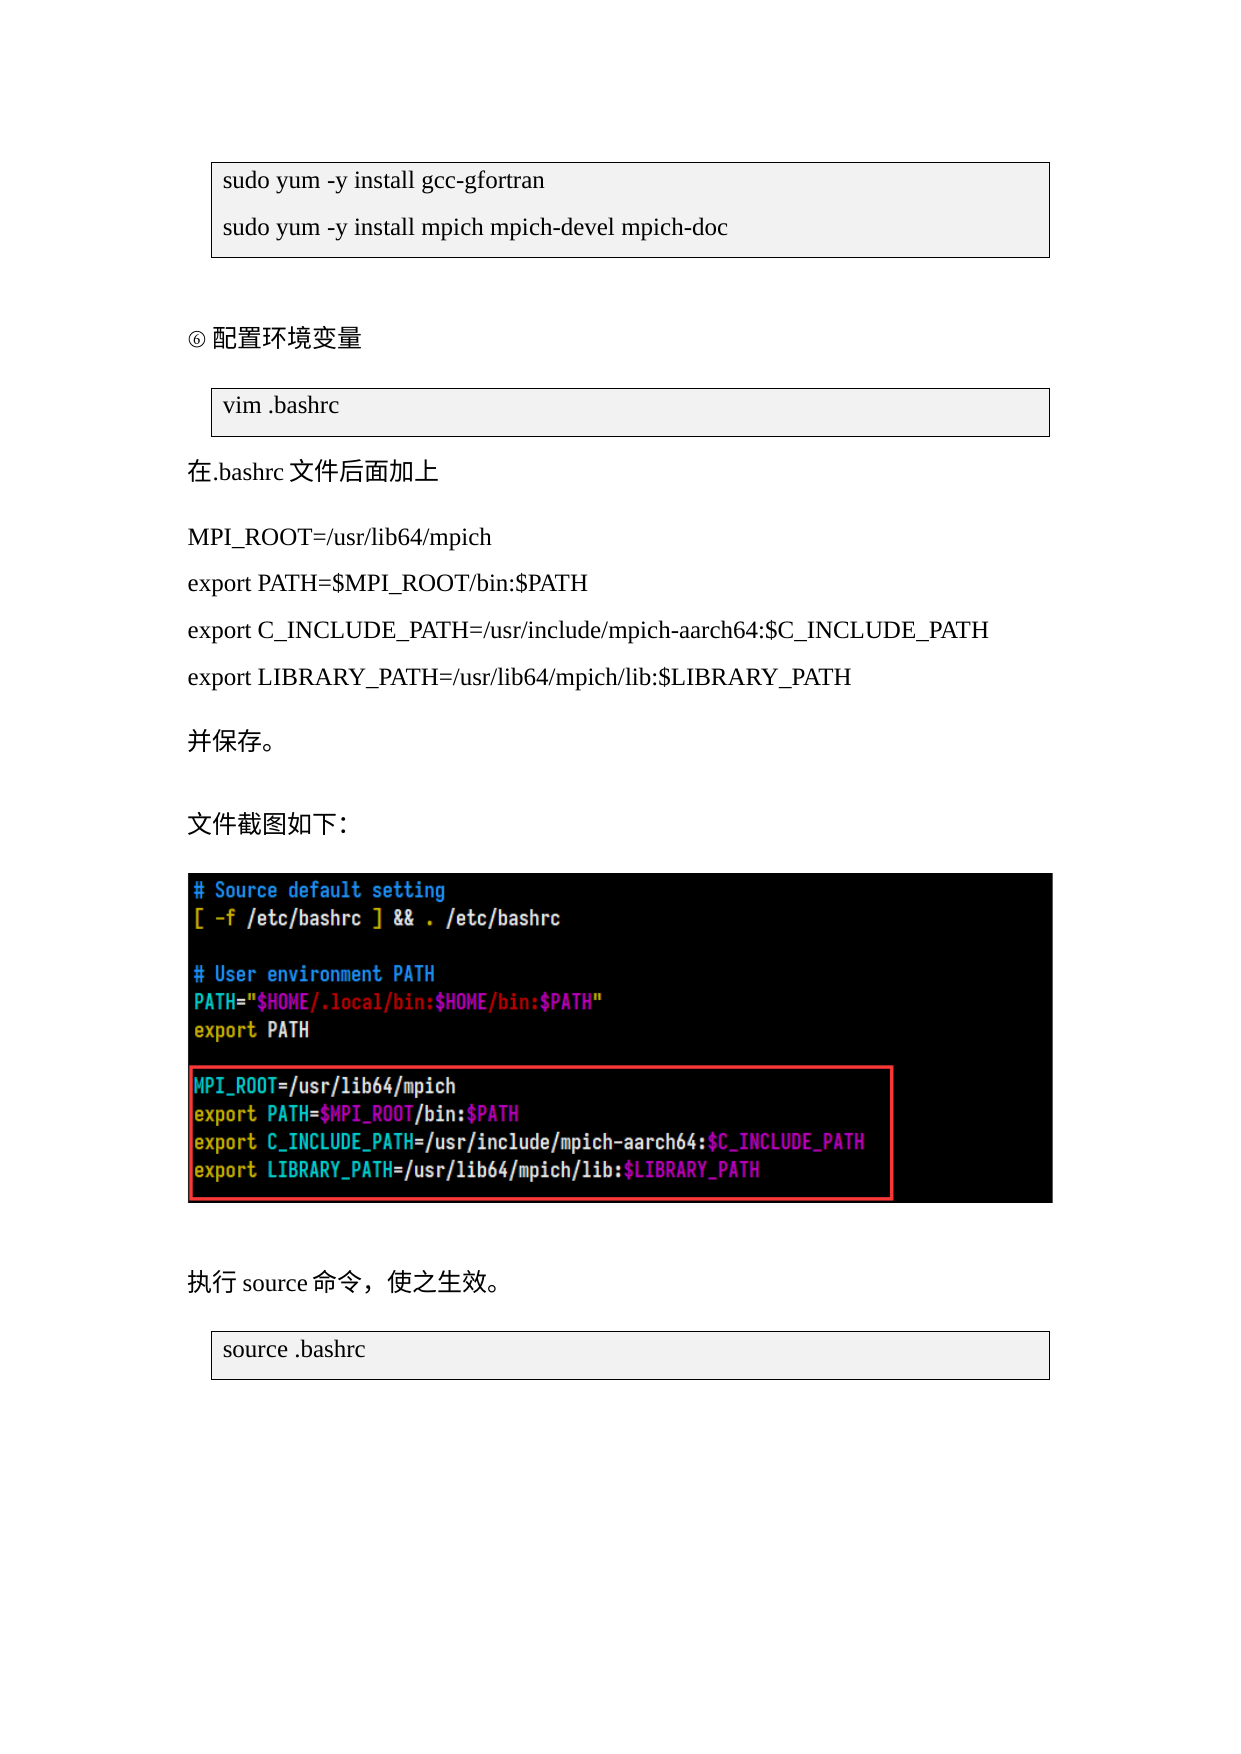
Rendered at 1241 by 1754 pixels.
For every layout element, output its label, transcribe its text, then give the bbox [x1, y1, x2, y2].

text MPI_ROOT=/usr/lib64/mpich [187, 520, 1053, 552]
table_header source .bashrc [212, 1332, 1049, 1379]
table_header sudo yum -y install gcc-gfortran sudo yum -y install mpich mpich-devel mpich-doc [212, 163, 1049, 257]
text export C_INCLUDE_PATH=/usr/include/mpich-aarch64:$C_INCLUDE_PATH [187, 613, 1053, 646]
text 在.bashrc文件后面加上 [187, 437, 1053, 502]
text export PATH=$MPI_ROOT/bin:$PATH [187, 567, 1053, 599]
text 并保存。 [187, 707, 1053, 772]
text 执行source命令，使之生效。 [187, 1248, 1053, 1313]
list 配置环境变量 [187, 304, 1053, 369]
picture [187, 873, 1053, 1203]
text 文件截图如下： [187, 790, 1053, 855]
text export LIBRARY_PATH=/usr/lib64/mpich/lib:$LIBRARY_PATH [187, 660, 1053, 693]
table_header vim .bashrc [212, 389, 1049, 436]
